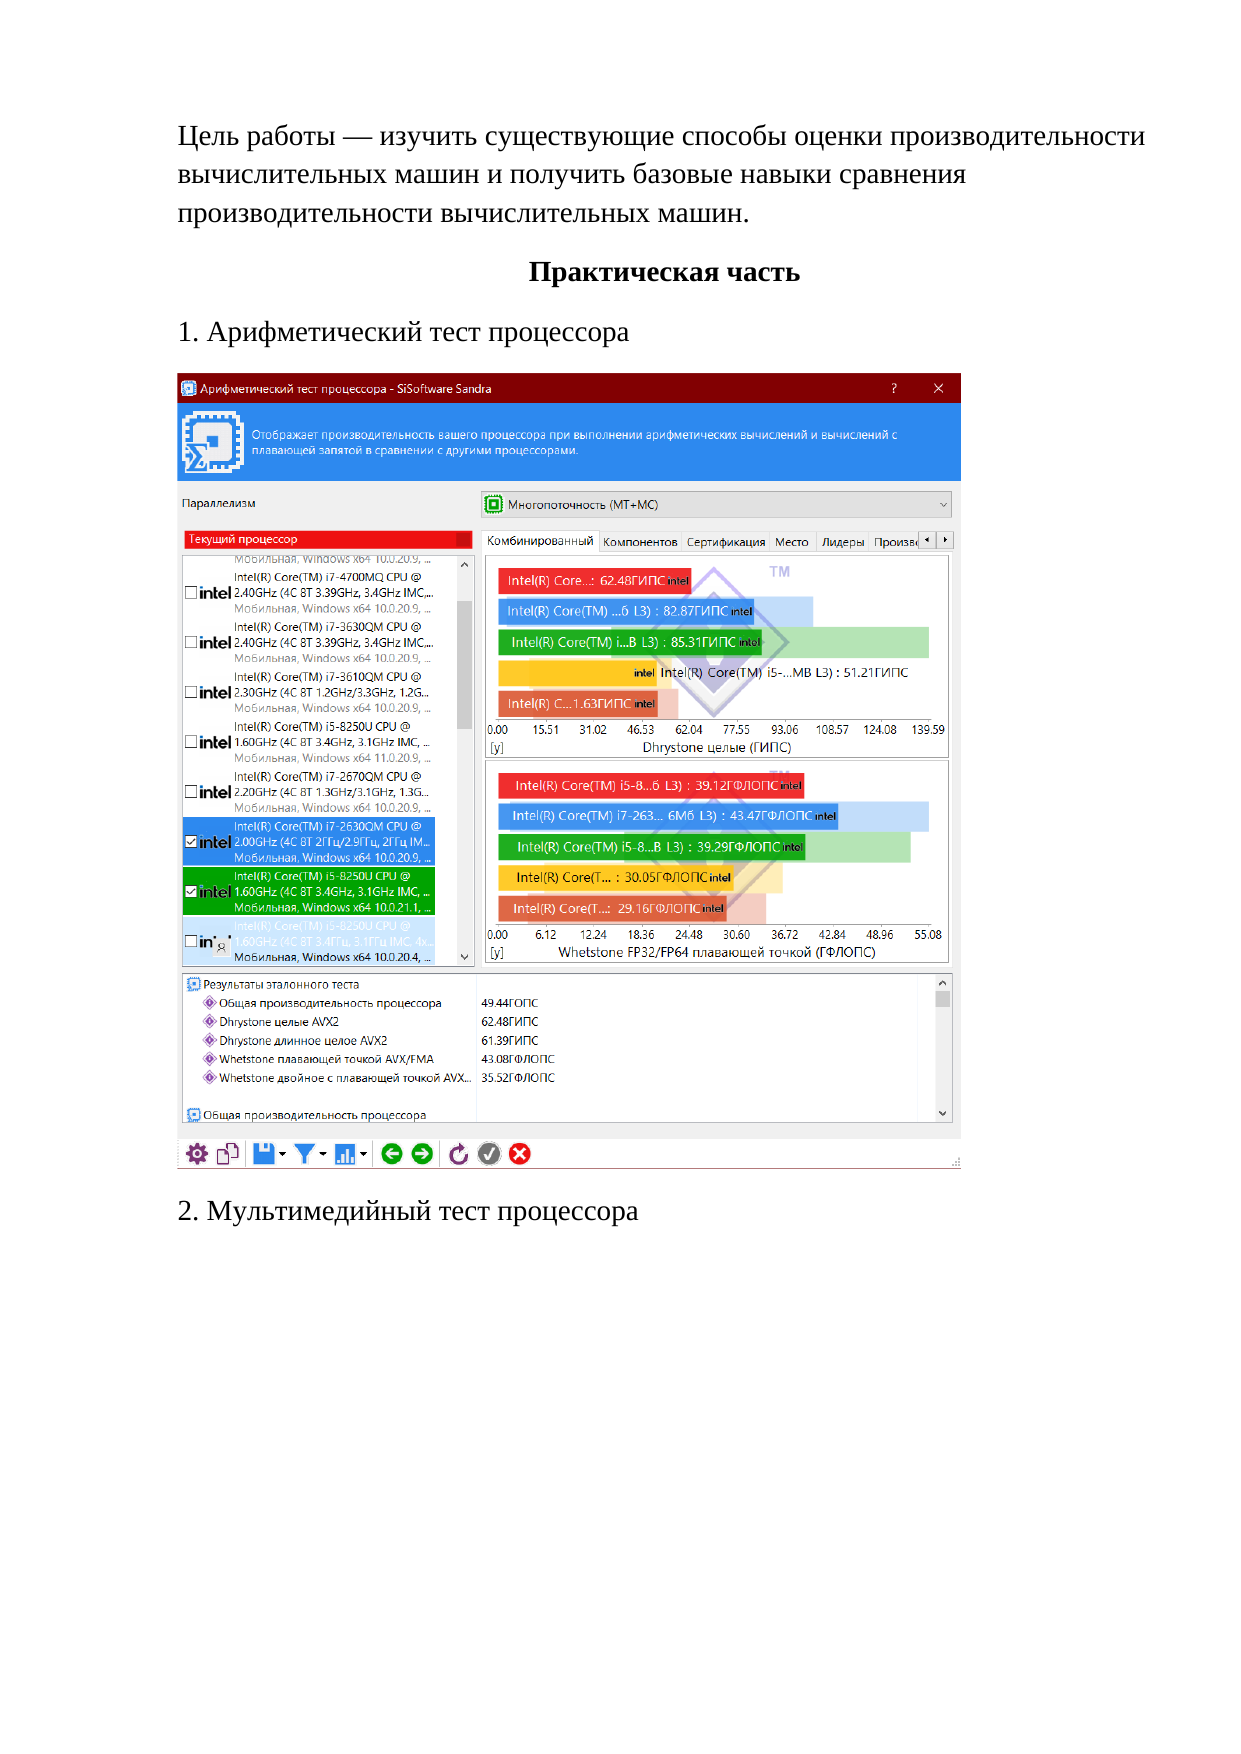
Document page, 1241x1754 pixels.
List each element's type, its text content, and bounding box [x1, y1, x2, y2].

picture [177, 373, 961, 1169]
text Практическая часть [177, 254, 1152, 288]
text Цель работы — изучить существующие способы оценки производительности вычислительных машин и получить базовые навыки сравнения производительности вычислительных машин. [177, 118, 1152, 229]
text 1. Арифметический тест процессора [177, 314, 1152, 347]
text 2. Мультимедийный тест процессора [177, 1193, 1152, 1227]
